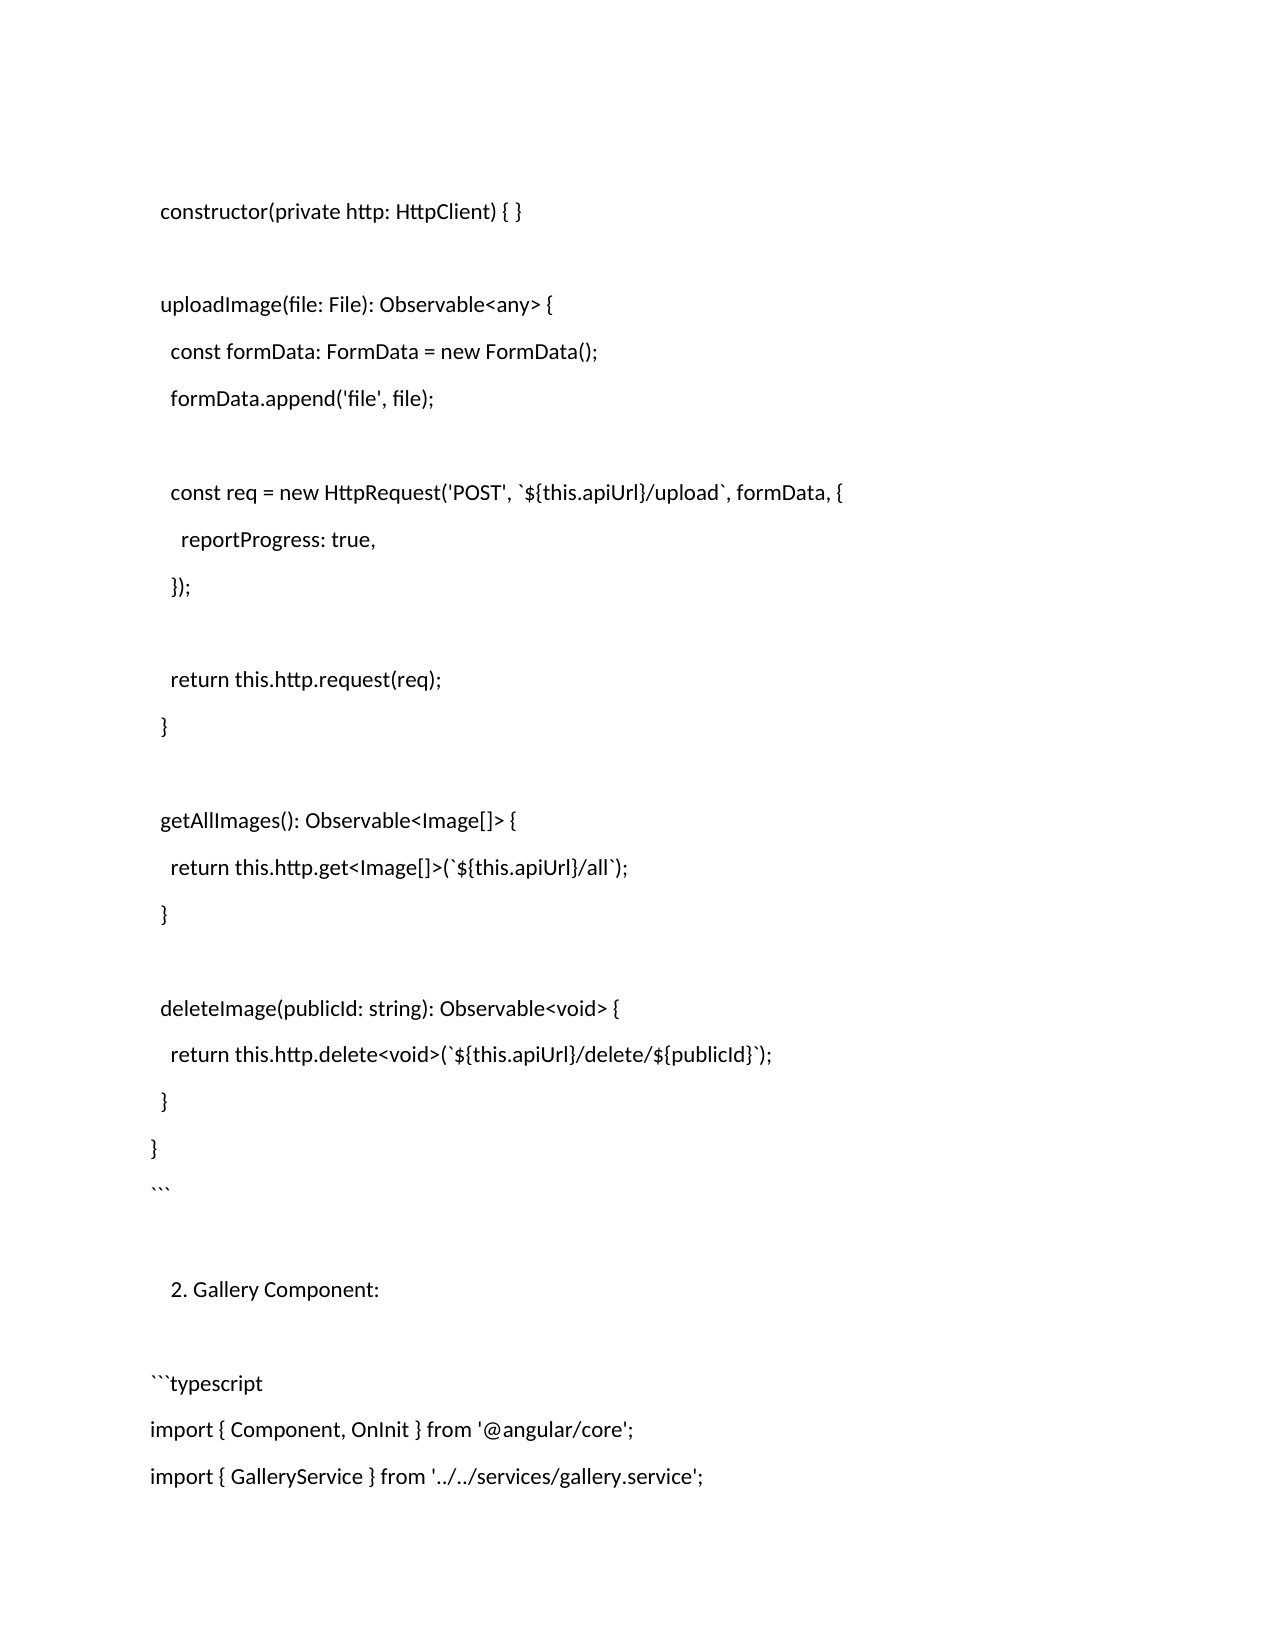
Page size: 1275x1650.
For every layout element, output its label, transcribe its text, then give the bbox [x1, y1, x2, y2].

text return this.http.get<Image[]>(`${this.apiUrl}/all`); [150, 853, 1125, 881]
text reportProgress: true, [150, 525, 1125, 553]
text } [150, 712, 1125, 741]
text import { GalleryService } from '../../services/gallery.service'; [150, 1462, 1125, 1491]
text return this.http.delete<void>(`${this.apiUrl}/delete/${publicId}`); [150, 1041, 1125, 1069]
text constructor(private http: HttpClient) { } [150, 197, 1125, 225]
text } [150, 1134, 1125, 1162]
text } [150, 1087, 1125, 1116]
text import { Component, OnInit } from '@angular/core'; [150, 1416, 1125, 1444]
text } [150, 900, 1125, 928]
text ```typescript [150, 1369, 1125, 1397]
text deleteImage(publicId: string): Observable<void> { [150, 994, 1125, 1022]
text 2. Gallery Component: [150, 1275, 1125, 1303]
text uploadImage(file: File): Observable<any> { [150, 291, 1125, 319]
text formData.append('file', file); [150, 384, 1125, 412]
text const formData: FormData = new FormData(); [150, 337, 1125, 366]
text }); [150, 572, 1125, 600]
text ``` [150, 1181, 1125, 1209]
text const req = new HttpRequest('POST', `${this.apiUrl}/upload`, formData, { [150, 478, 1125, 506]
text return this.http.request(req); [150, 666, 1125, 694]
text getAllImages(): Observable<Image[]> { [150, 806, 1125, 834]
